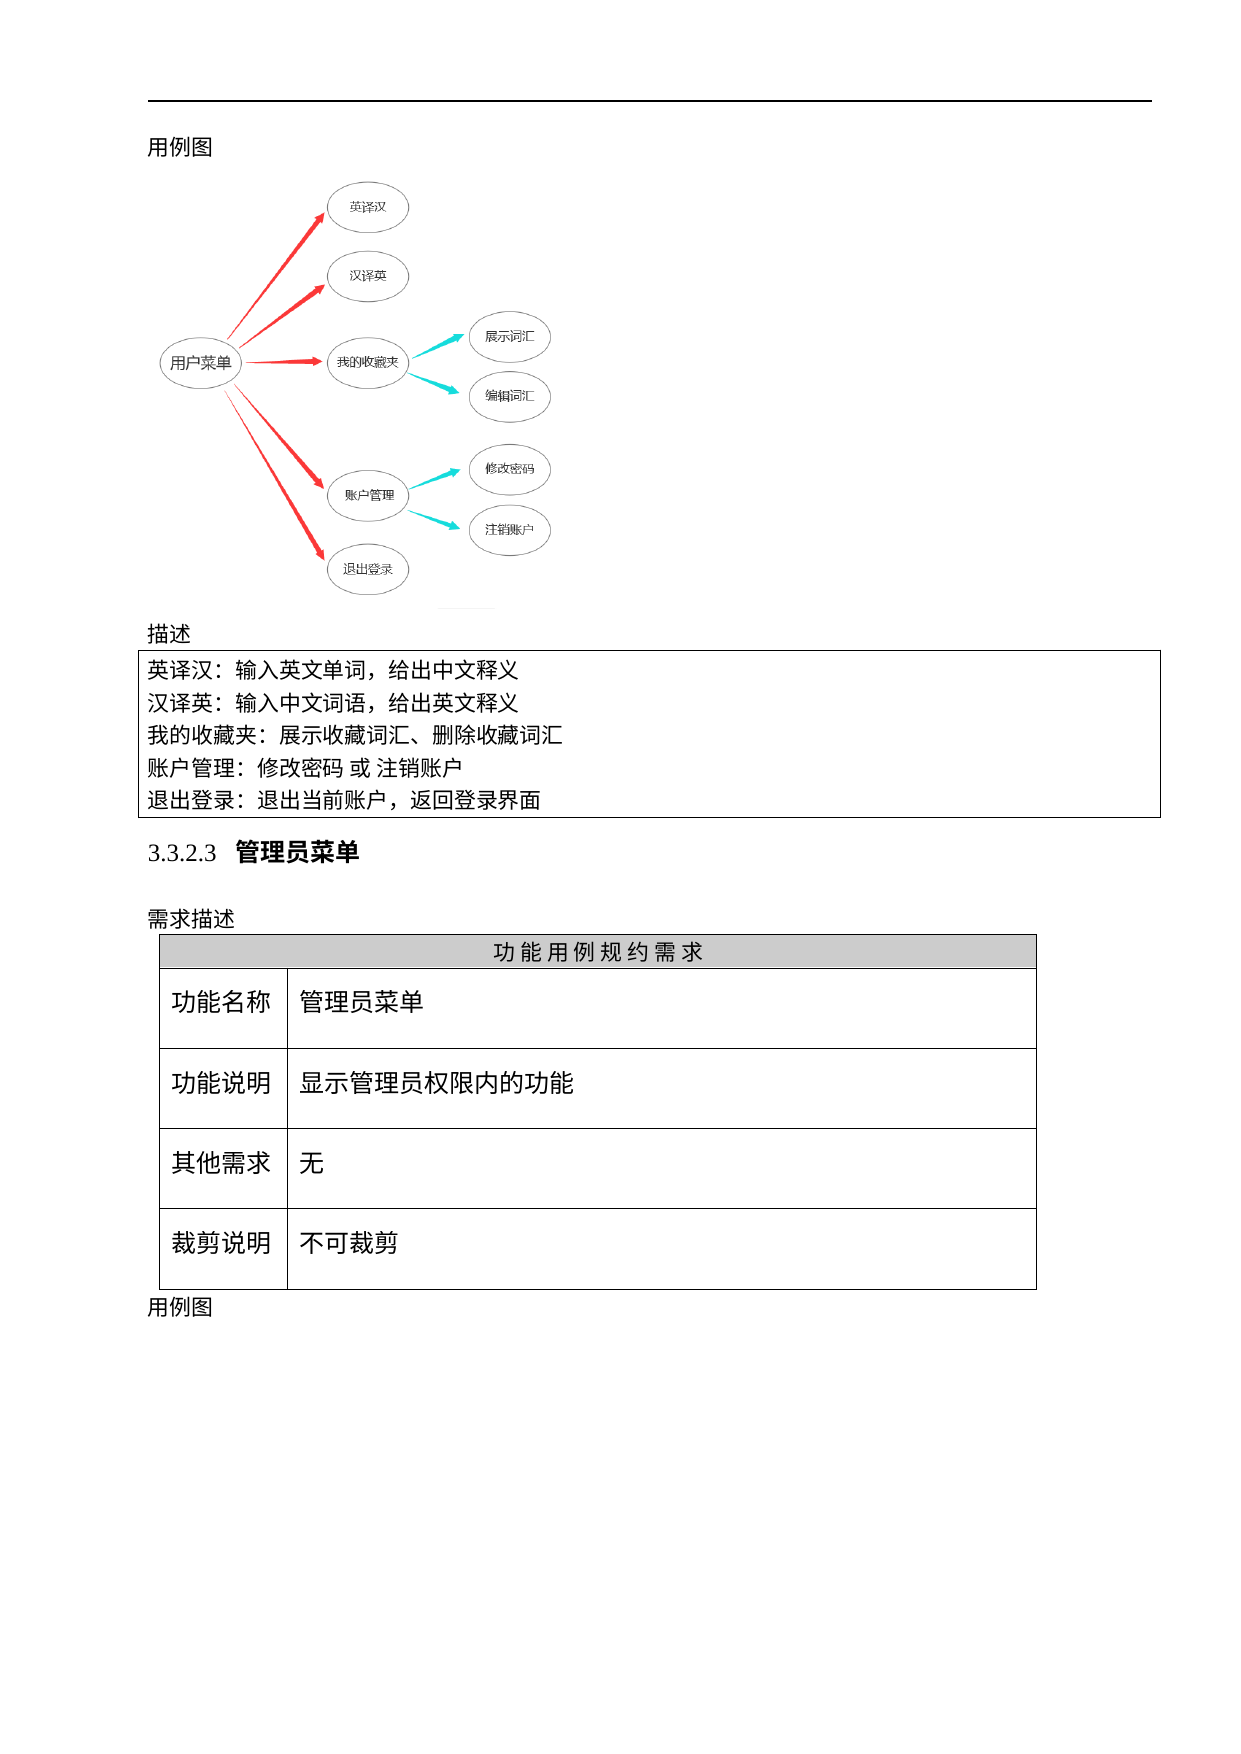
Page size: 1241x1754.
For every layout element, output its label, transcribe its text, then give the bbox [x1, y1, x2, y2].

text 用例图 [148, 129, 1152, 162]
text 英译汉：输入英文单词，给出中文释义 [139, 651, 1160, 685]
text 用例图 [148, 1290, 1152, 1322]
text 账户管理：修改密码 或 注销账户 [148, 750, 1152, 779]
table_header 功 能 用 例 规 约 需 求 [160, 935, 1036, 967]
table_cell 功能名称 [160, 969, 287, 1048]
subtitle 管理员菜单 [148, 818, 1152, 883]
text 描述 [148, 617, 1152, 649]
table_cell 显示管理员权限内的功能 [288, 1049, 1036, 1128]
table_cell 不可裁剪 [288, 1209, 1036, 1289]
text 汉译英：输入中文词语，给出英文释义 [148, 685, 1152, 718]
text 需求描述 [148, 901, 1152, 934]
table_cell 管理员菜单 [288, 969, 1036, 1048]
table_cell 无 [288, 1129, 1036, 1208]
text 退出登录：退出当前账户，返回登录界面 [139, 779, 1160, 817]
picture [147, 162, 571, 609]
text 我的收藏夹：展示收藏词汇、删除收藏词汇 [148, 718, 1152, 750]
table_cell 功能说明 [160, 1049, 287, 1128]
table_cell 其他需求 [160, 1129, 287, 1208]
table_cell 裁剪说明 [160, 1209, 287, 1289]
